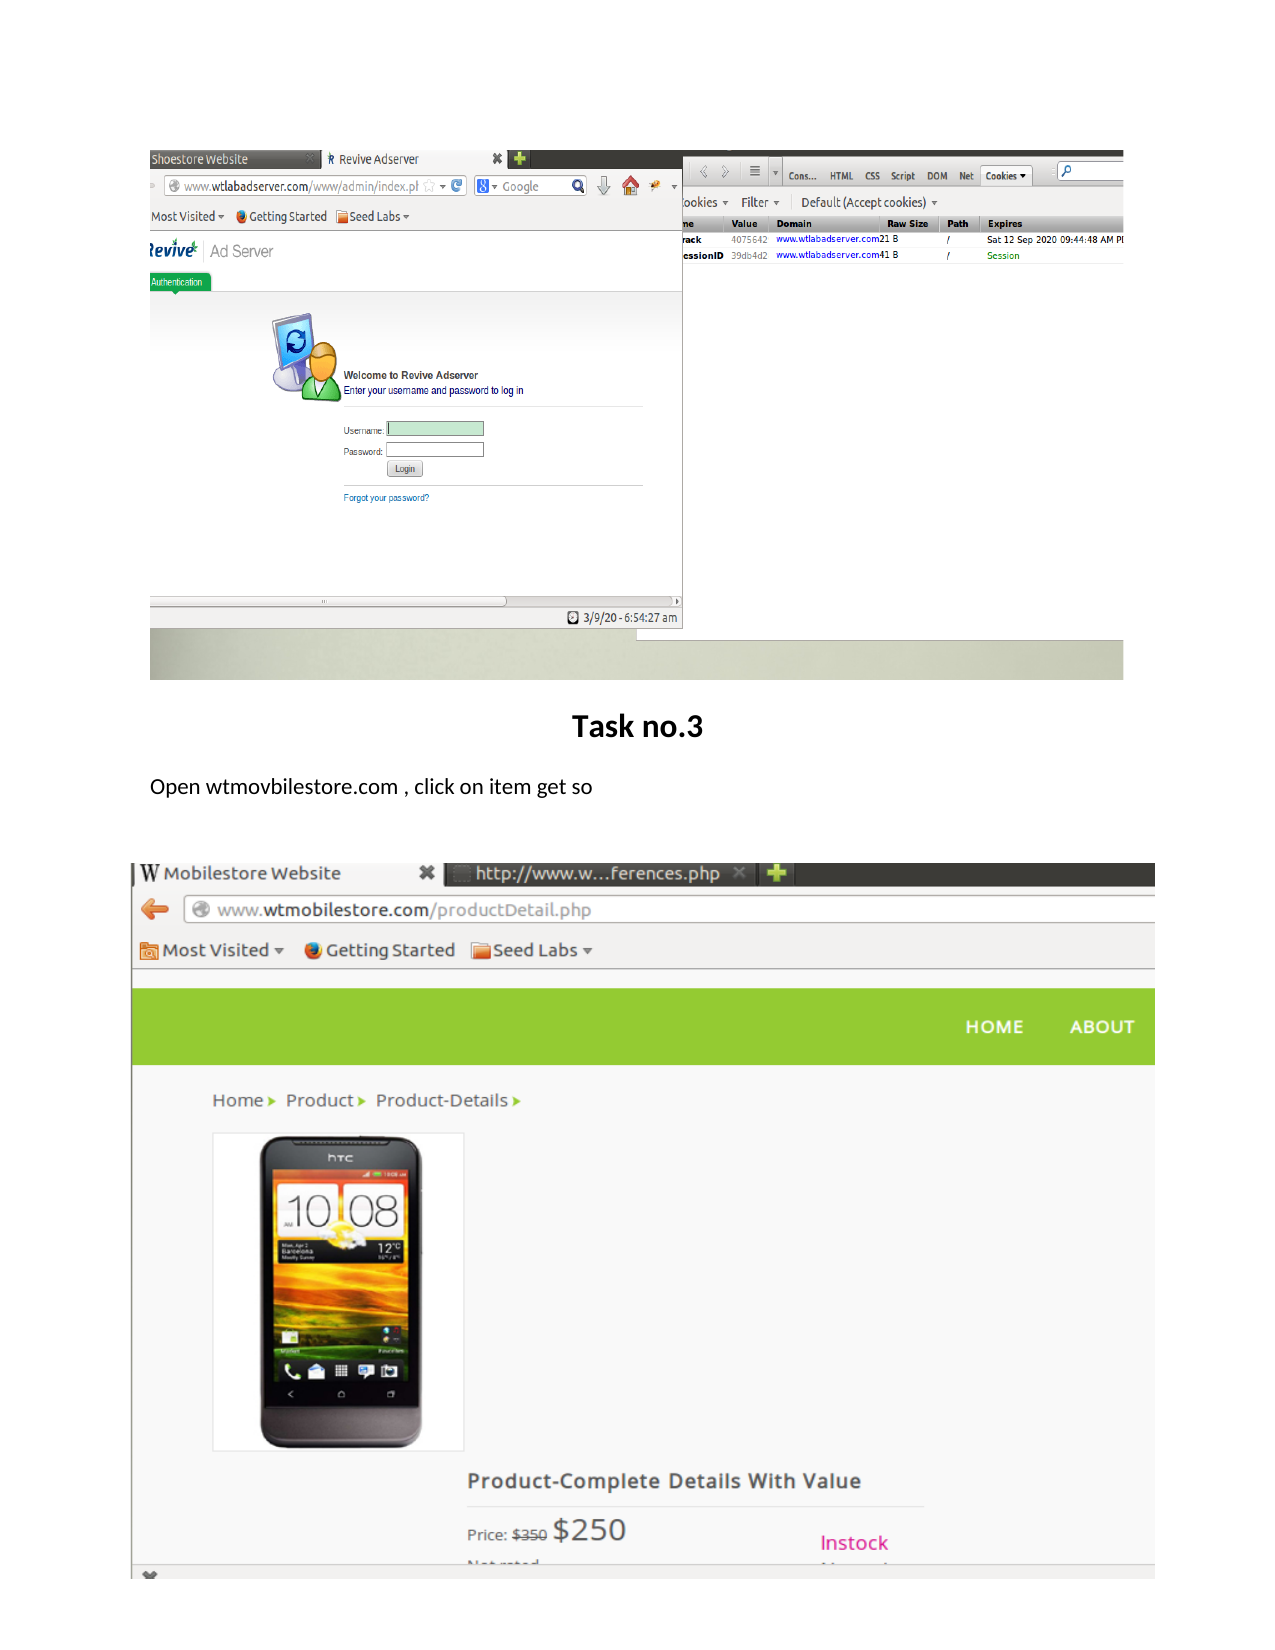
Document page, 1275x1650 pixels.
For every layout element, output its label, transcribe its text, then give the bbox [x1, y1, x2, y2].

text Task no.3 [150, 705, 1125, 746]
picture [150, 150, 1124, 680]
text Open wtmovbilestore.com , click on item get so [150, 772, 1125, 800]
picture [130, 863, 1155, 1579]
